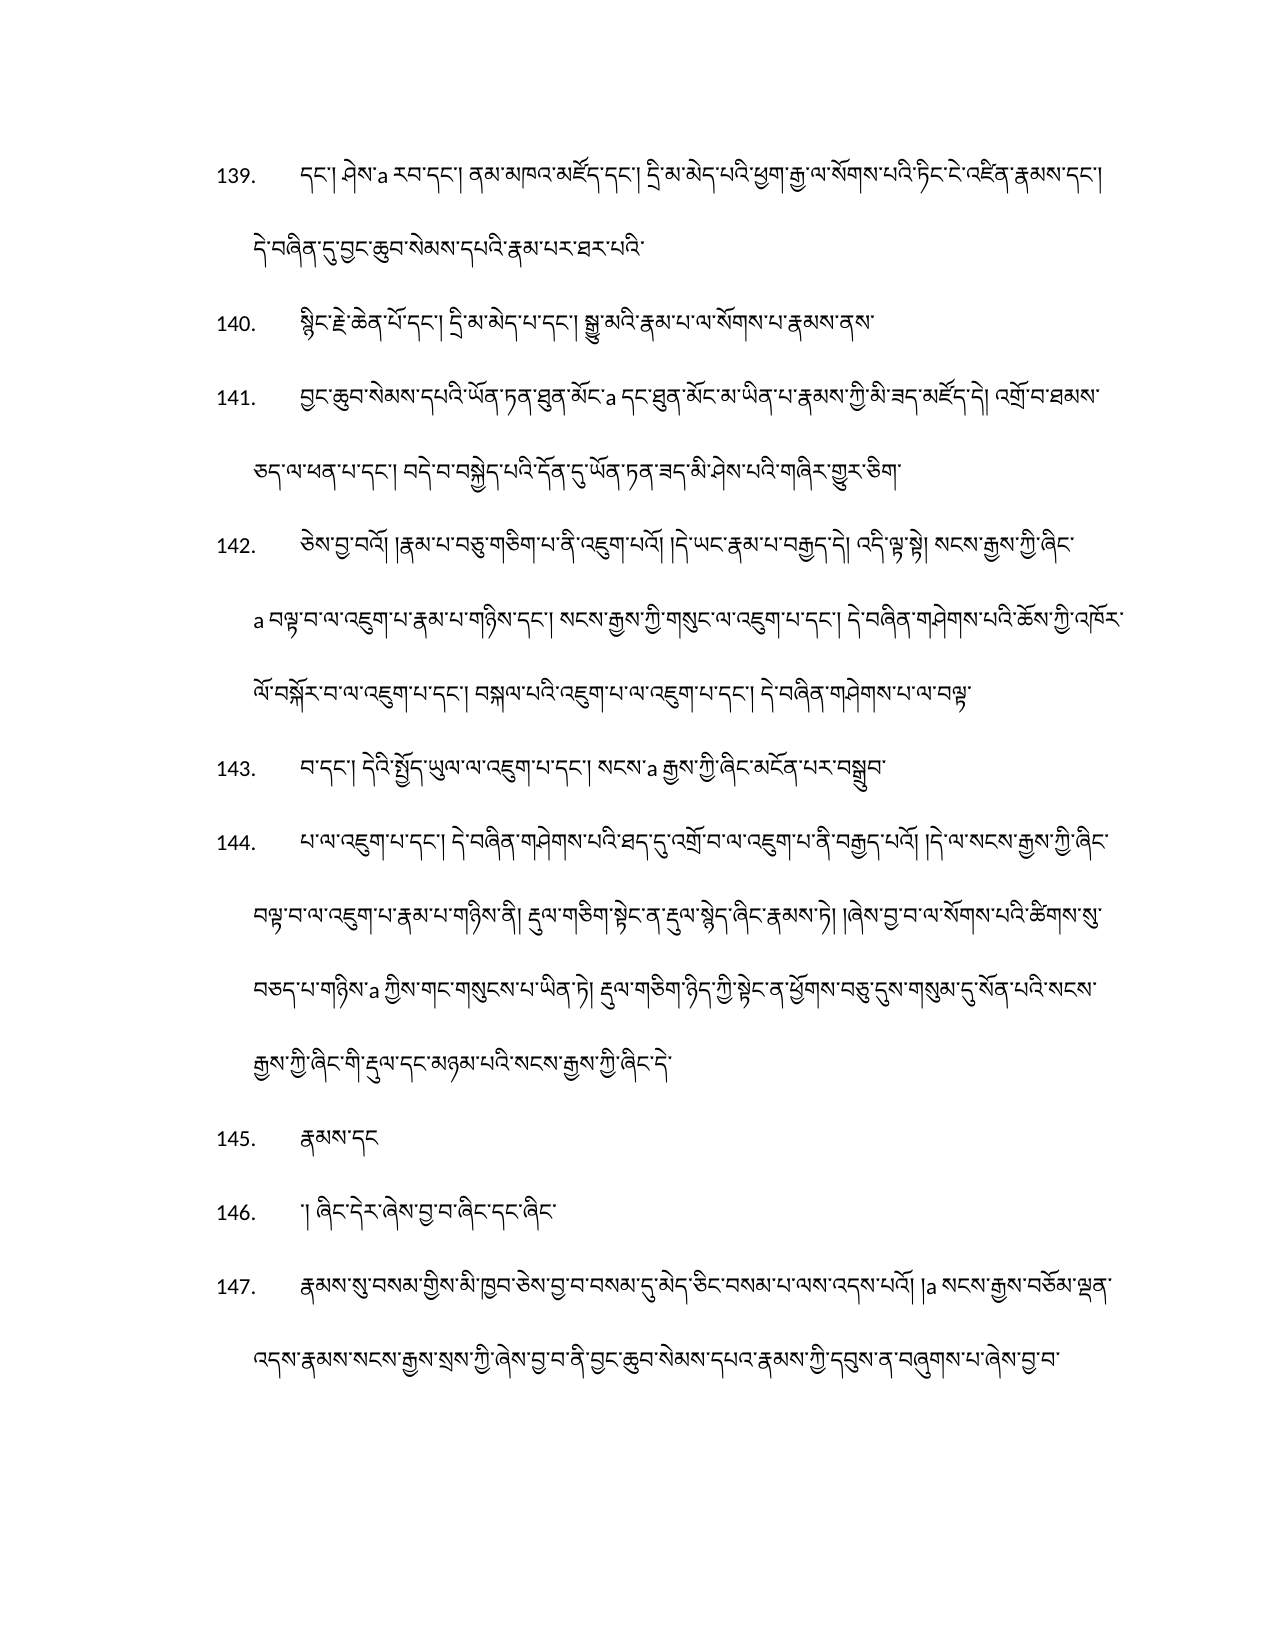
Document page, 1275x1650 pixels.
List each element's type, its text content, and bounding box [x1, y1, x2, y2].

list ཅེས་བྱ་བའོ། །རྣམ་པ་བཅུ་གཅིག་པ་ནི་འཇུག་པའོ། །དེ་ཡང་རྣམ་པ་བརྒྱད་དེ། འདི་ལྟ་སྟེ། སངས་རྒྱས་ཀྱི་ཞིང་aབལྟ་བ་ལ་འཇུག་པ་རྣམ་པ་གཉིས་དང་། སངས་རྒྱས་ཀྱི་གསུང་ལ་འཇུག་པ་དང་། དེ་བཞིན་གཤེགས་པའི་ཆོས་ཀྱི་འཁོར་ལོ་བསྐོར་བ་ལ་འཇུག་པ་དང་། བསྐལ་པའི་འཇུག་པ་ལ་འཇུག་པ་དང་། དེ་བཞིན་གཤེགས་པ་ལ་བལྟ་ [216, 520, 1125, 733]
list པ་ལ་འཇུག་པ་དང་། དེ་བཞིན་གཤེགས་པའི་ཐད་དུ་འགྲོ་བ་ལ་འཇུག་པ་ནི་བརྒྱད་པའོ། །དེ་ལ་སངས་རྒྱས་ཀྱི་ཞིང་བལྟ་བ་ལ་འཇུག་པ་རྣམ་པ་གཉིས་ནི། རྡུལ་གཅིག་སྟེང་ན་རྡུལ་སྙེད་ཞིང་རྣམས་ཏེ། །ཞེས་བྱ་བ་ལ་སོགས་པའི་ཚིགས་སུ་བཅད་པ་གཉིས་aཀྱིས་གང་གསུངས་པ་ཡིན་ཏེ། རྡུལ་གཅིག་ཉིད་ཀྱི་སྟེང་ན་ཕྱོགས་བཅུ་དུས་གསུམ་དུ་སོན་པའི་སངས་རྒྱས་ཀྱི་ཞིང་གི་རྡུལ་དང་མཉམ་པའི་སངས་རྒྱས་ཀྱི་ཞིང་དེ་ [216, 817, 1125, 1103]
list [216, 1261, 1125, 1399]
list ༌། ཞིང་དེར་ཞེས་བྱ་བ་ཞིང་དང་ཞིང་ [216, 1187, 1125, 1251]
list སྙིང་རྗེ་ཆེན་པོ་དང་། དྲི་མ་མེད་པ་དང་། སྒྱུ་མའི་རྣམ་པ་ལ་སོགས་པ་རྣམས་ནས་ [216, 298, 1125, 363]
list རྣམས་དང [216, 1113, 1125, 1177]
list བ་དང་། དེའི་སྤྱོད་ཡུལ་ལ་འཇུག་པ་དང༌། སངས་aརྒྱས་ཀྱི་ཞིང་མངོན་པར་བསྒྲུབ་ [216, 742, 1125, 807]
list དང་། ཤེས་aརབ་དང་། ནམ་མཁའ་མཛོད་དང་། དྲི་མ་མེད་པའི་ཕྱག་རྒྱ་ལ་སོགས་པའི་ཏིང་ངེ་འཛིན་རྣམས་དང་། དེ་བཞིན་དུ་བྱང་ཆུབ་སེམས་དཔའི་རྣམ་པར་ཐར་པའི་ [216, 150, 1125, 288]
list བྱང་ཆུབ་སེམས་དཔའི་ཡོན་ཏན་ཐུན་མོང་aདང་ཐུན་མོང་མ་ཡིན་པ་རྣམས་ཀྱི་མི་ཟད་མཛོད་དེ། འགྲོ་བ་ཐམས་ཅད་ལ་ཕན་པ་དང་། བདེ་བ་བསྐྱེད་པའི་དོན་དུ་ཡོན་ཏན་ཟད་མི་ཤེས་པའི་གཞིར་གྱུར་ཅིག་ [216, 372, 1125, 511]
